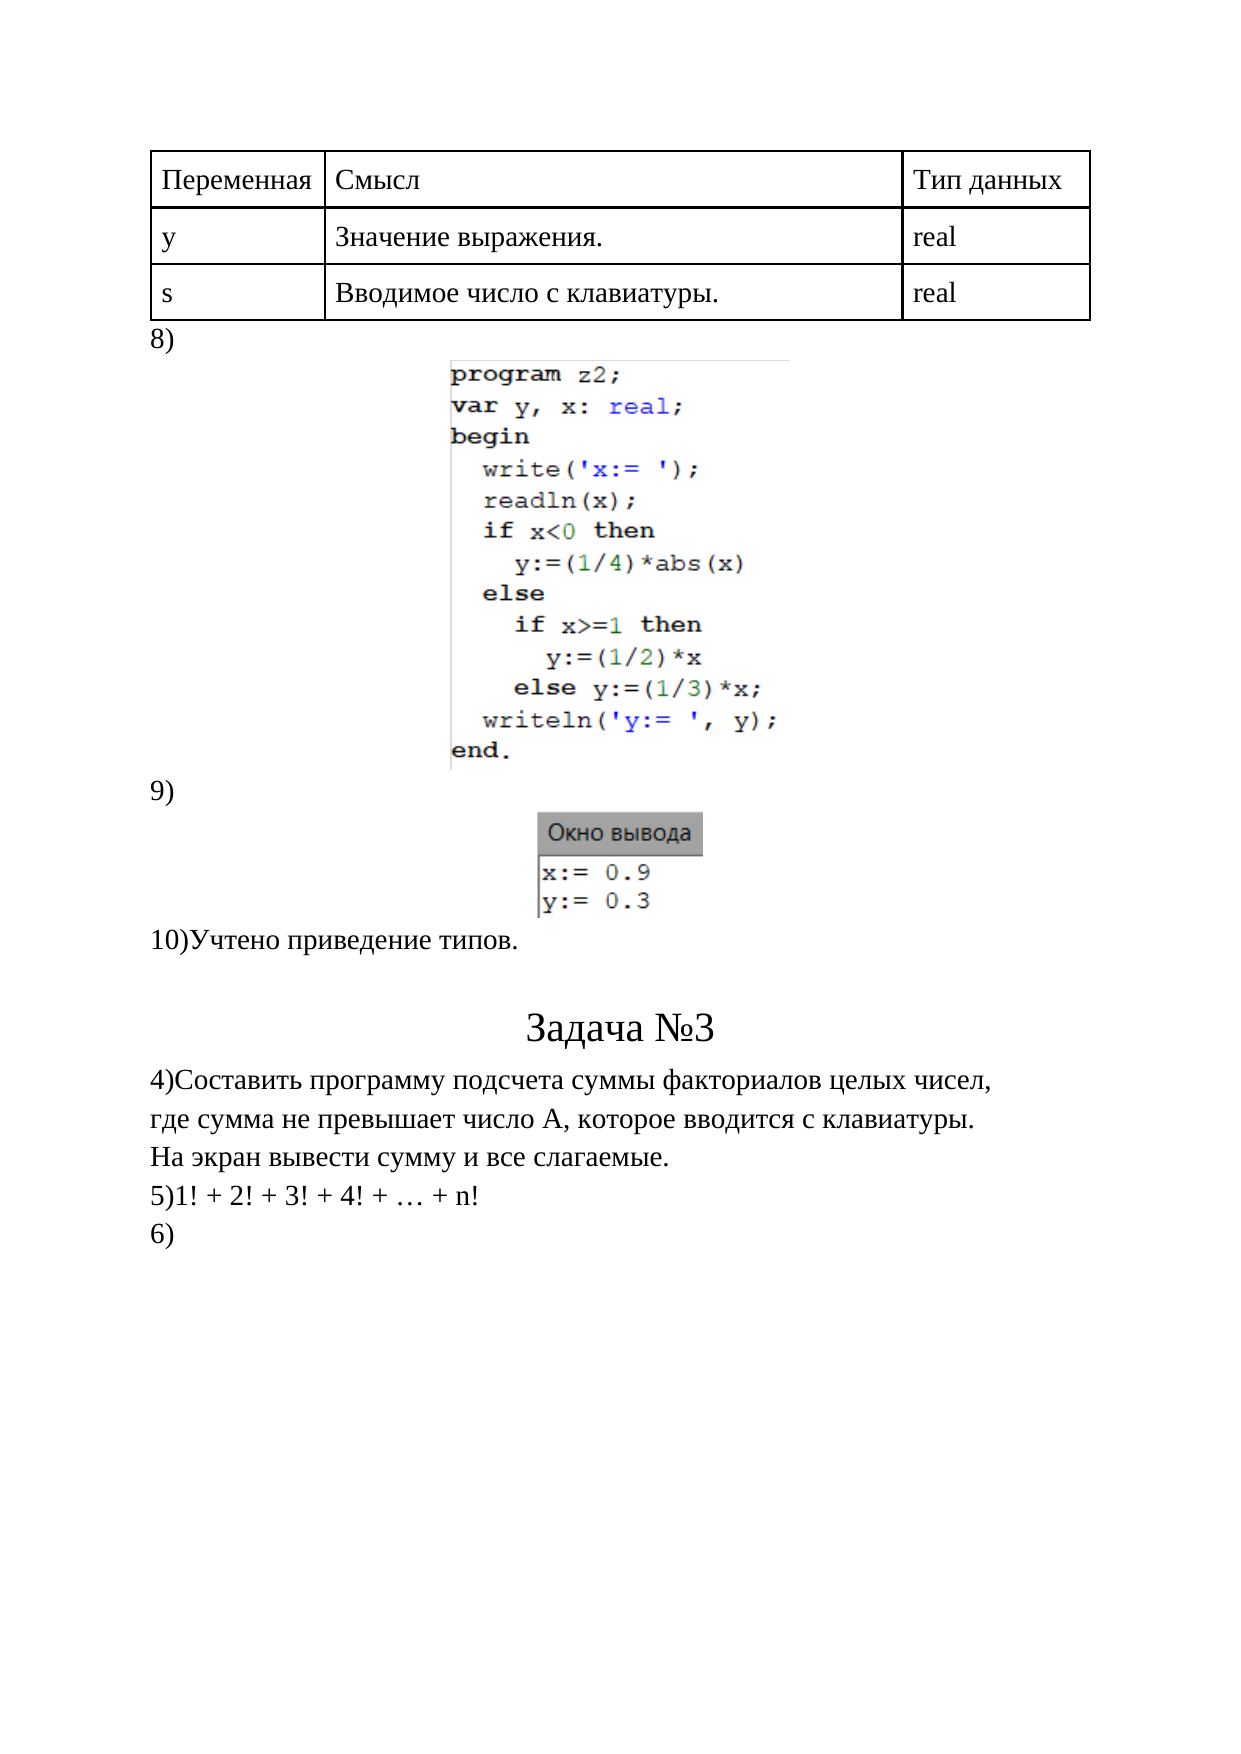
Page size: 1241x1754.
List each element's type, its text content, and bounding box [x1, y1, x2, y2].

table_cell Вводимое число с клавиатуры. [326, 265, 901, 319]
subtitle Задача №3 [150, 1002, 1090, 1050]
picture [450, 360, 790, 770]
table_header Смысл [326, 152, 901, 206]
table_cell Значение выражения. [326, 209, 901, 263]
table_header Тип данных [904, 152, 1089, 206]
text 4)Составить программу подсчета суммы факториалов целых чисел, [150, 1062, 1090, 1096]
text 9) [150, 773, 1090, 807]
picture [537, 811, 703, 918]
table_cell real [904, 209, 1089, 263]
text На экран вывести сумму и все слагаемые. [150, 1139, 1090, 1173]
table_cell s [152, 265, 324, 319]
table_header Переменная [152, 152, 324, 206]
text 8) [150, 321, 1090, 355]
text где сумма не превышает число А, которое вводится с клавиатуры. [150, 1101, 1090, 1134]
table_cell y [152, 209, 324, 263]
text 10)Учтено приведение типов. [150, 922, 1090, 955]
text 6) [150, 1217, 1090, 1250]
text 5)1! + 2! + 3! + 4! + … + n! [150, 1178, 1090, 1212]
table_cell real [904, 265, 1089, 319]
